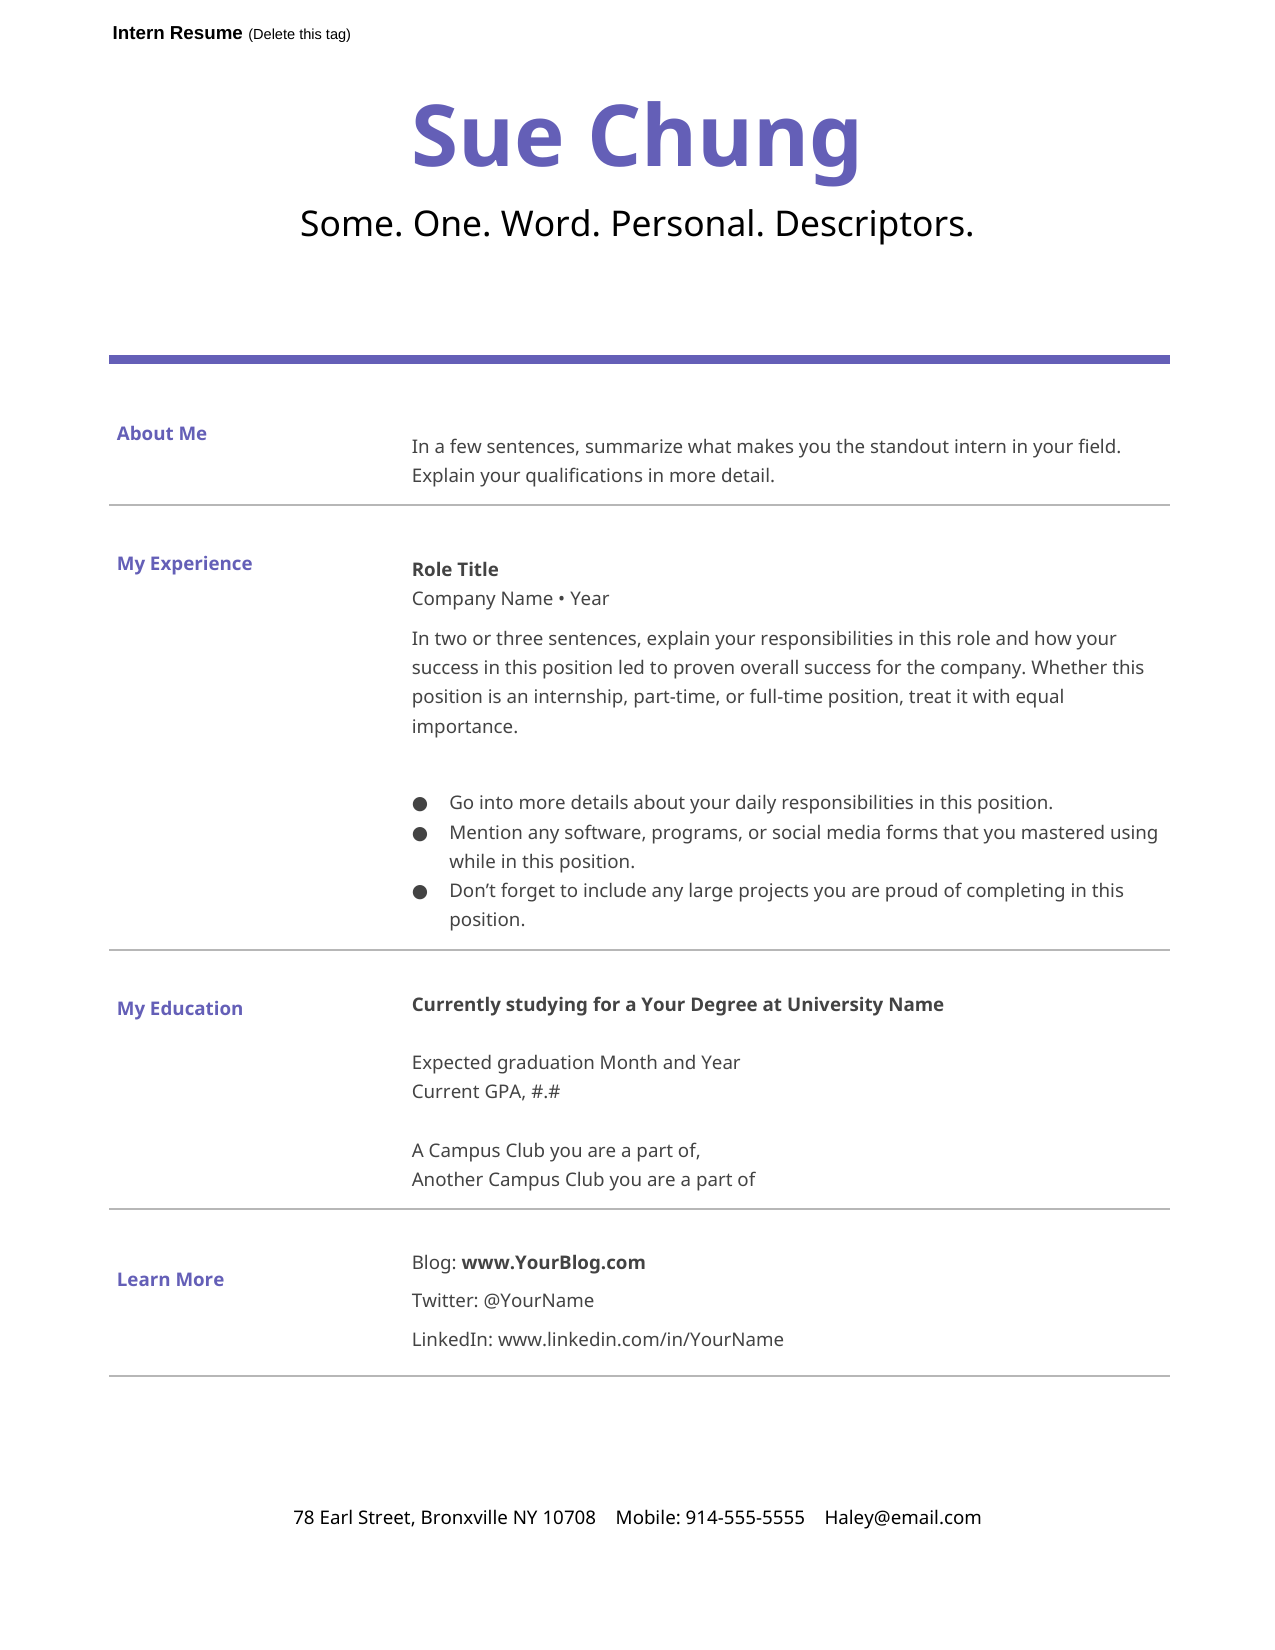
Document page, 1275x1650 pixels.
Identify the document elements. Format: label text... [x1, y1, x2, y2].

table_cell My Education [109, 951, 401, 1208]
title Sue Chung Some. One. Word. Personal. Descriptors. [112, 75, 1162, 325]
table_header About Me [109, 364, 401, 504]
table_header In a few sentences, summarize what makes you the standout intern in your field. Explain your qualifications in more detail. [401, 364, 1170, 504]
table_cell Role Title Company Name • Year In two or three sentences, explain your responsibilities in this role and how your success in this position led to proven overall success for the company. Whether this position is an internship, part-time, or full-time position, treat it with equal importance. Go into more details about your daily responsibilities in this position. Mention any software, programs, or social media forms that you mastered using while in this position. Don’t forget to include any large projects you are proud of completing in this position. [401, 506, 1170, 949]
table_cell Currently studying for a Your Degree at University Name Expected graduation Month and Year Current GPA, #.# A Campus Club you are a part of, Another Campus Club you are a part of [401, 951, 1170, 1208]
table_cell Learn More [109, 1210, 401, 1375]
table_cell Blog: www.YourBlog.com Twitter: @YourName LinkedIn: www.linkedin.com/in/YourName [401, 1210, 1170, 1375]
table_cell My Experience [109, 506, 401, 949]
